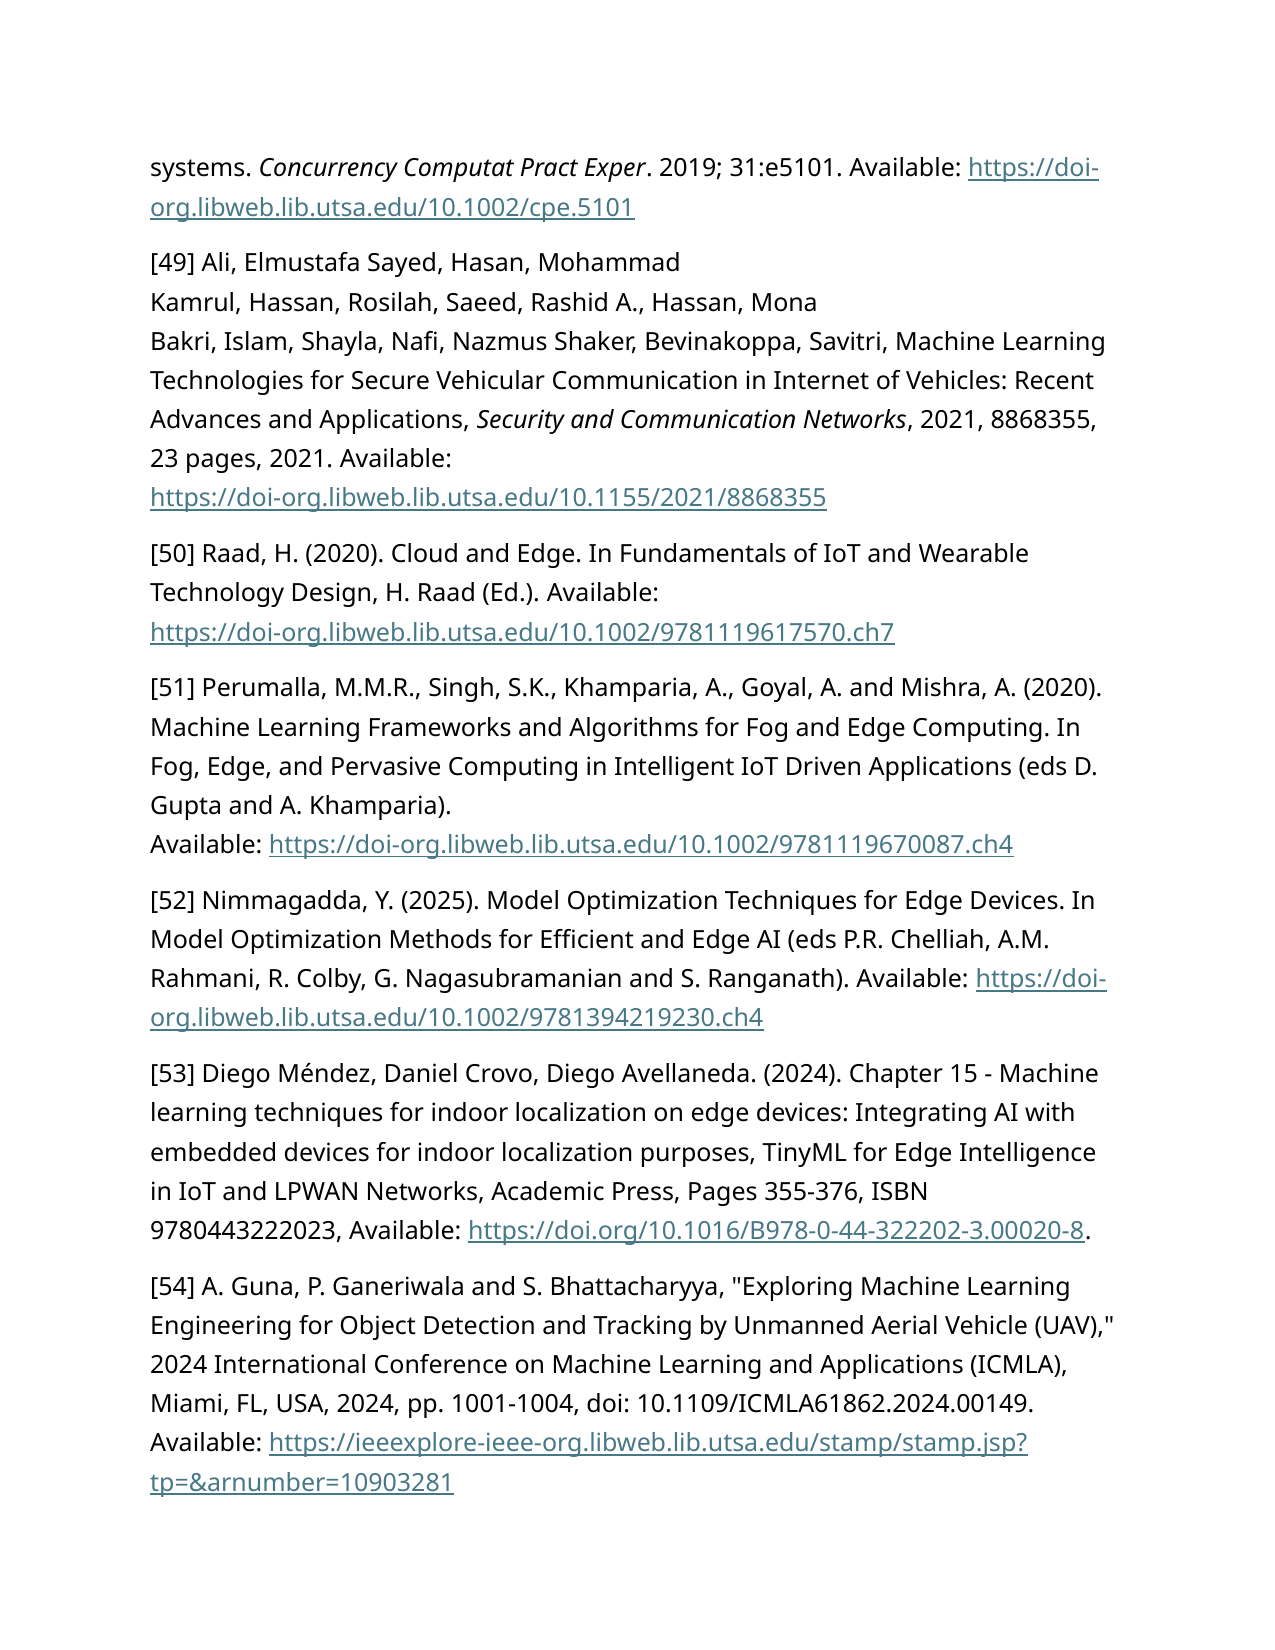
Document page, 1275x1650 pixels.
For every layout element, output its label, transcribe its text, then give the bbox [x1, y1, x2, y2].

text [54] A. Guna, P. Ganeriwala and S. Bhattacharyya, "Exploring Machine Learning Engineering for Object Detection and Tracking by Unmanned Aerial Vehicle (UAV)," 2024 International Conference on Machine Learning and Applications (ICMLA), Miami, FL, USA, 2024, pp. 1001-1004, doi: 10.1109/ICMLA61862.2024.00149. Available: https://ieeexplore-ieee-org.libweb.lib.utsa.edu/stamp/stamp.jsp?tp=&arnumber=10903281 [150, 1268, 1125, 1498]
text [52] Nimmagadda, Y. (2025). Model Optimization Techniques for Edge Devices. In Model Optimization Methods for Efficient and Edge AI (eds P.R. Chelliah, A.M. Rahmani, R. Colby, G. Nagasubramanian and S. Ranganath). Available: https://doi-org.libweb.lib.utsa.edu/10.1002/9781394219230.ch4 [150, 882, 1125, 1034]
text [51] Perumalla, M.M.R., Singh, S.K., Khamparia, A., Goyal, A. and Mishra, A. (2020). Machine Learning Frameworks and Algorithms for Fog and Edge Computing. In Fog, Edge, and Pervasive Computing in Intelligent IoT Driven Applications (eds D. Gupta and A. Khamparia). Available: https://doi-org.libweb.lib.utsa.edu/10.1002/9781119670087.ch4 [150, 670, 1125, 861]
text [50] Raad, H. (2020). Cloud and Edge. In Fundamentals of IoT and Wearable Technology Design, H. Raad (Ed.). Available: https://doi-org.libweb.lib.utsa.edu/10.1002/9781119617570.ch7 [150, 536, 1125, 648]
text [49] Ali, Elmustafa Sayed, Hasan, Mohammad Kamrul, Hassan, Rosilah, Saeed, Rashid A., Hassan, Mona Bakri, Islam, Shayla, Nafi, Nazmus Shaker, Bevinakoppa, Savitri, Machine Learning Technologies for Secure Vehicular Communication in Internet of Vehicles: Recent Advances and Applications, Security and Communication Networks, 2021, 8868355, 23 pages, 2021. Available: https://doi-org.libweb.lib.utsa.edu/10.1155/2021/8868355 [150, 245, 1125, 514]
